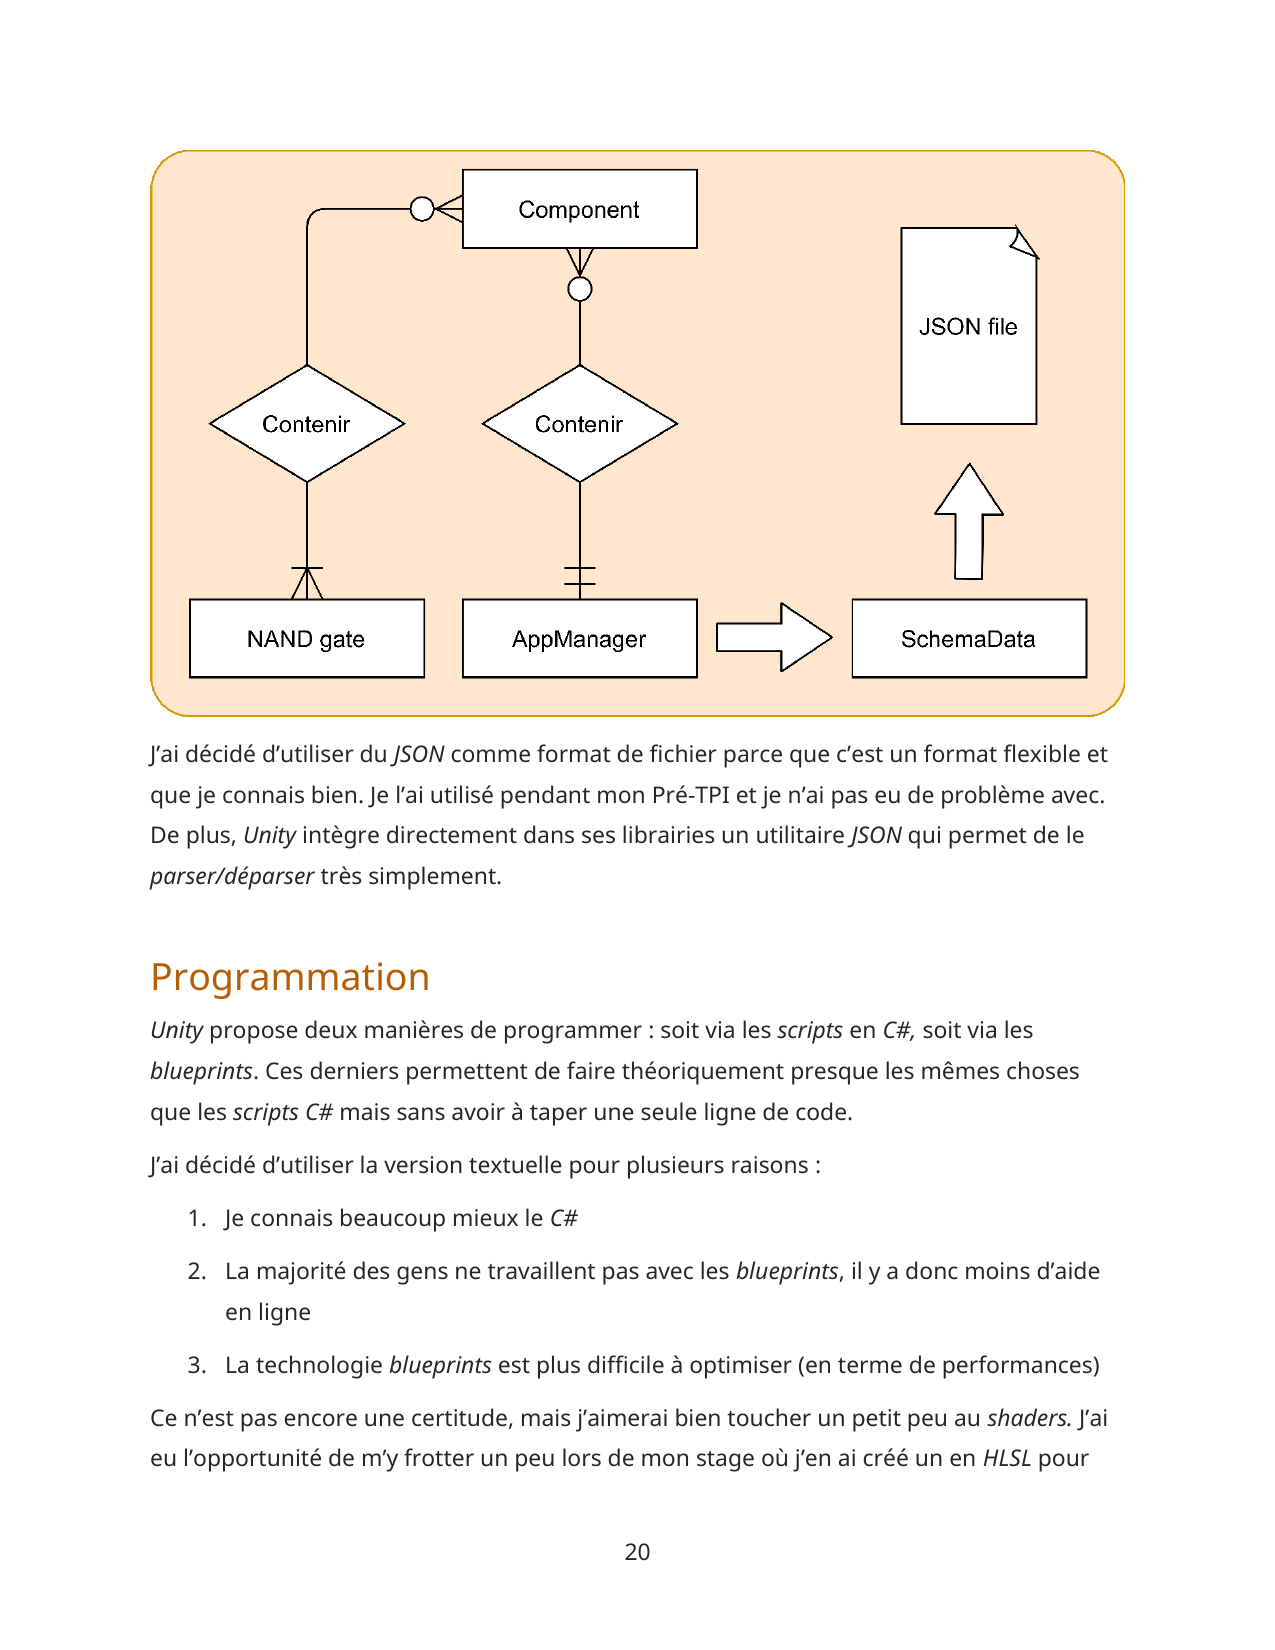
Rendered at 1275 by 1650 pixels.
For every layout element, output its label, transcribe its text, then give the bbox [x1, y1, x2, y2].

list La majorité des gens ne travaillent pas avec les blueprints, il y a donc moins d’aide en ligne [187, 1255, 1125, 1327]
text J’ai décidé d’utiliser la version textuelle pour plusieurs raisons : [150, 1149, 1125, 1180]
text Programmation [150, 951, 1125, 1002]
text Unity propose deux manières de programmer : soit via les scripts en C#, soit via les blueprints. Ces derniers permettent de faire théoriquement presque les mêmes choses que les scripts C# mais sans avoir à taper une seule ligne de code. [150, 1014, 1125, 1127]
list Je connais beaucoup mieux le C# [187, 1202, 1125, 1233]
picture [150, 150, 1125, 717]
text J’ai décidé d’utiliser du JSON comme format de fichier parce que c’est un format flexible et que je connais bien. Je l’ai utilisé pendant mon Pré-TPI et je n’ai pas eu de problème avec. De plus, Unity intègre directement dans ses librairies un utilitaire JSON qui permet de le parser/déparser très simplement. [150, 738, 1125, 891]
list La technologie blueprints est plus difficile à optimiser (en terme de performances) [187, 1349, 1125, 1380]
